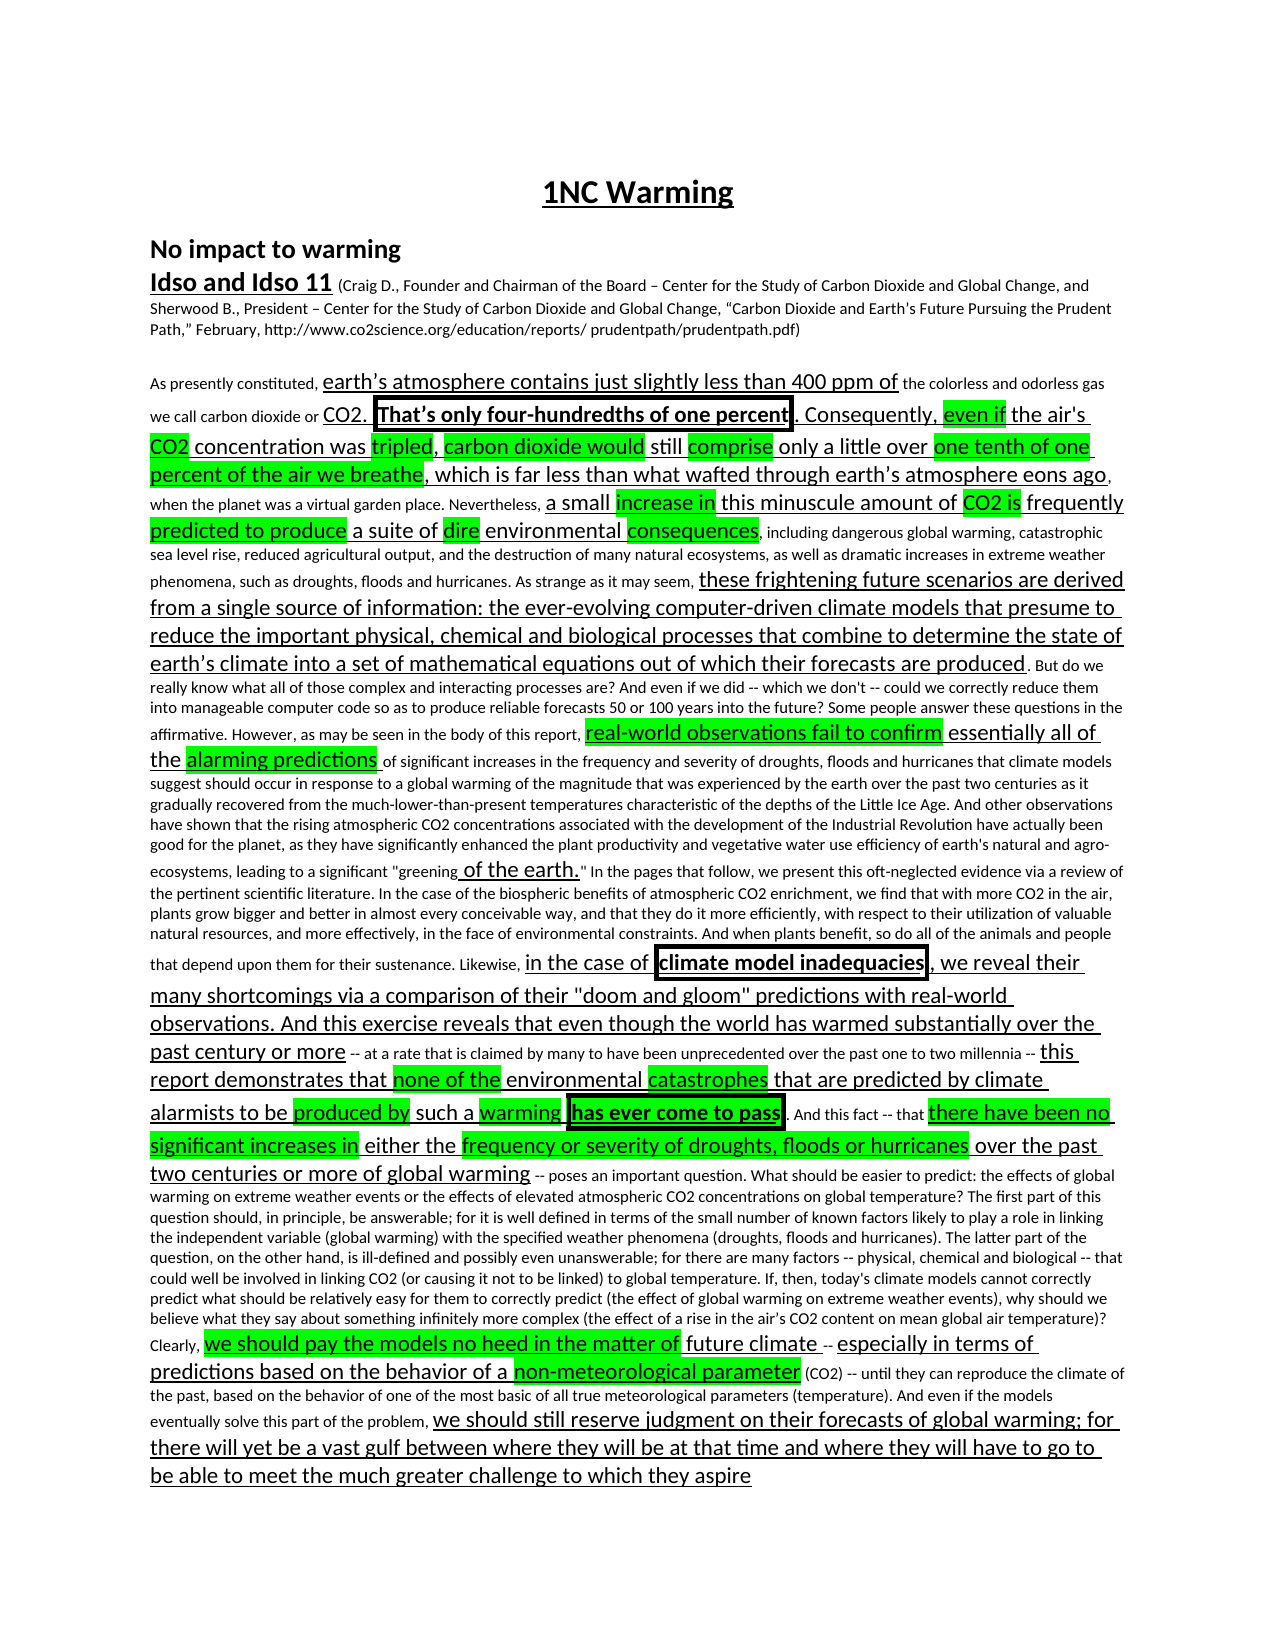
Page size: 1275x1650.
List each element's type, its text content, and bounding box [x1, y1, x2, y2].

subtitle 1NC Warming [150, 171, 1125, 212]
subtitle No impact to warming [150, 232, 1125, 265]
text Idso and Idso 11 (Craig D., Founder and Chairman of the Board – Center for the Study of Carbon Dioxide and Global Change, and Sherwood B., President – Center for the Study of Carbon Dioxide and Global Change, “Carbon Dioxide and Earth’s Future Pursuing the Prudent Path,” February, http://www.co2science.org/education/reports/ prudentpath/prudentpath.pdf) [150, 265, 1125, 339]
text As presently constituted, earth’s atmosphere contains just slightly less than 400 ppm of the colorless and odorless gas we call carbon dioxide or CO2. That’s only four-hundredths of one percent. Consequently, even if the air's CO2 concentration was tripled, carbon dioxide would still comprise only a little over one tenth of one percent of the air we breathe, which is far less than what wafted through earth’s atmosphere eons ago, when the planet was a virtual garden place. Nevertheless, a small increase in this minuscule amount of CO2 is frequently predicted to produce a suite of dire environmental consequences, including dangerous global warming, catastrophic sea level rise, reduced agricultural output, and the destruction of many natural ecosystems, as well as dramatic increases in extreme weather phenomena, such as droughts, floods and hurricanes. As strange as it may seem, these frightening future scenarios are derived from a single source of information: the ever-evolving computer-driven climate models that presume to reduce the important physical, chemical and biological processes that combine to determine the state of earth’s climate into a set of mathematical equations out of which their forecasts are produced. But do we really know what all of those complex and interacting processes are? And even if we did -- which we don't -- could we correctly reduce them into manageable computer code so as to produce reliable forecasts 50 or 100 years into the future? Some people answer these questions in the affirmative. However, as may be seen in the body of this report, real-world observations fail to confirm essentially all of the alarming predictions of significant increases in the frequency and severity of droughts, floods and hurricanes that climate models suggest should occur in response to a global warming of the magnitude that was experienced by the earth over the past two centuries as it gradually recovered from the much-lower-than-present temperatures characteristic of the depths of the Little Ice Age. And other observations have shown that the rising atmospheric CO2 concentrations associated with the development of the Industrial Revolution have actually been good for the planet, as they have significantly enhanced the plant productivity and vegetative water use efficiency of earth's natural and agro-ecosystems, leading to a significant "greening of the earth." In the pages that follow, we present this oft-neglected evidence via a review of the pertinent scientific literature. In the case of the biospheric benefits of atmospheric CO2 enrichment, we find that with more CO2 in the air, plants grow bigger and better in almost every conceivable way, and that they do it more efficiently, with respect to their utilization of valuable natural resources, and more effectively, in the face of environmental constraints. And when plants benefit, so do all of the animals and people that depend upon them for their sustenance. Likewise, in the case of climate model inadequacies, we reveal their many shortcomings via a comparison of their "doom and gloom" predictions with real-world observations. And this exercise reveals that even though the world has warmed substantially over the past century or more -- at a rate that is claimed by many to have been unprecedented over the past one to two millennia -- this report demonstrates that none of the environmental catastrophes that are predicted by climate alarmists to be produced by such a warming has ever come to pass. And this fact -- that there have been no significant increases in either the frequency or severity of droughts, floods or hurricanes over the past two centuries or more of global warming -- poses an important question. What should be easier to predict: the effects of global warming on extreme weather events or the effects of elevated atmospheric CO2 concentrations on global temperature? The first part of this question should, in principle, be answerable; for it is well defined in terms of the small number of known factors likely to play a role in linking the independent variable (global warming) with the specified weather phenomena (droughts, floods and hurricanes). The latter part of the question, on the other hand, is ill-defined and possibly even unanswerable; for there are many factors -- physical, chemical and biological -- that could well be involved in linking CO2 (or causing it not to be linked) to global temperature. If, then, today's climate models cannot correctly predict what should be relatively easy for them to correctly predict (the effect of global warming on extreme weather events), why should we believe what they say about something infinitely more complex (the effect of a rise in the air’s CO2 content on mean global air temperature)? Clearly, we should pay the models no heed in the matter of future climate -- especially in terms of predictions based on the behavior of a non-meteorological parameter (CO2) -- until they can reproduce the climate of the past, based on the behavior of one of the most basic of all true meteorological parameters (temperature). And even if the models eventually solve this part of the problem, we should still reserve judgment on their forecasts of global warming; for there will yet be a vast gulf between where they will be at that time and where they will have to go to be able to meet the much greater challenge to which they aspire [150, 367, 1125, 1489]
